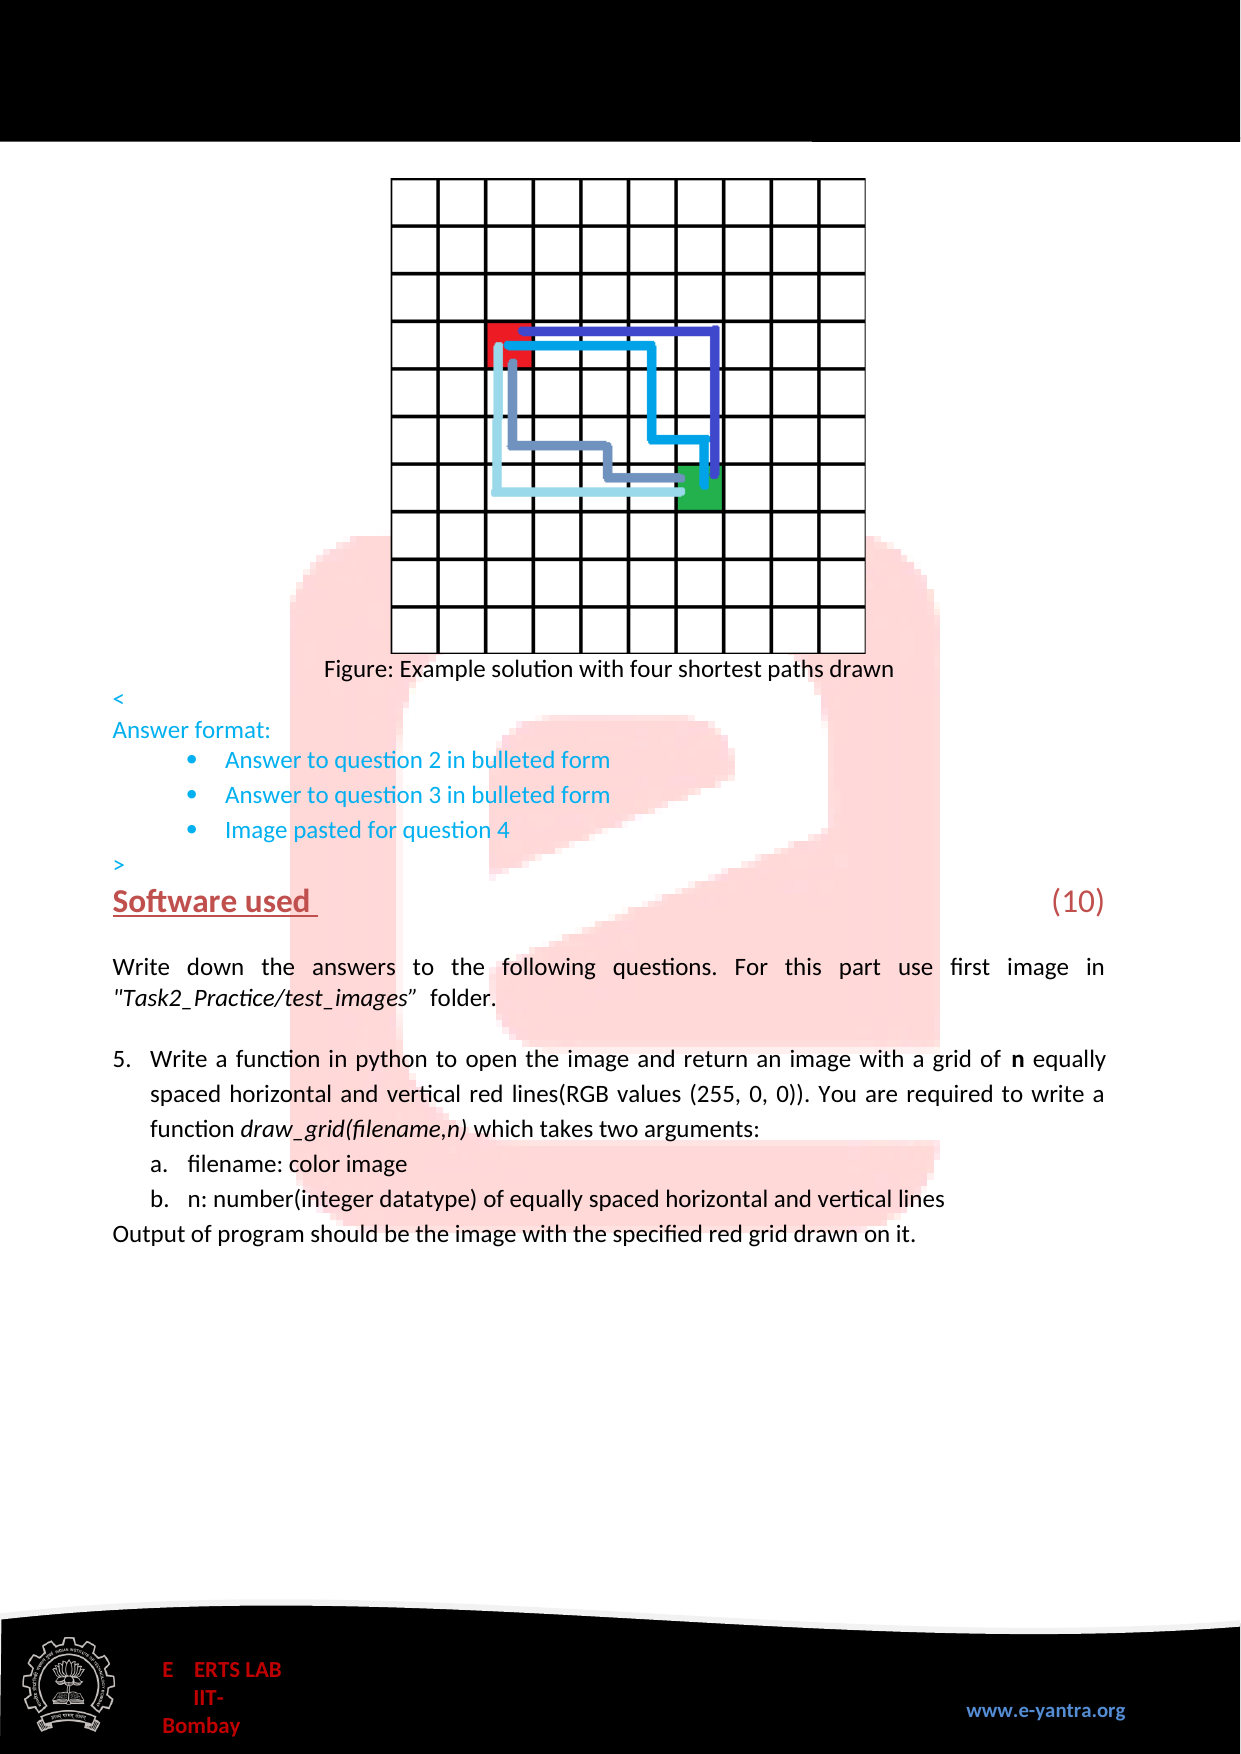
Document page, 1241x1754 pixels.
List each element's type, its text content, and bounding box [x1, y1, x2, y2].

text > [112, 850, 1106, 880]
text Write down the answers to the following questions. For this part use first image in "Task2_Practice/test_images” folder. [112, 951, 1106, 1012]
list Write a function in python to open the image and return an image with a grid of n equally spaced horizontal and vertical red lines(RGB values (255, 0, 0)). You are required to write a function draw_grid(filename,n) which takes two arguments: [112, 1043, 1106, 1143]
text Software used (10) [112, 880, 1106, 921]
list Image pasted for question 4 [187, 815, 1106, 845]
list Answer to question 3 in bulleted form [187, 780, 1106, 810]
list filename: color image [150, 1148, 1106, 1178]
text < [112, 684, 1106, 714]
picture [390, 178, 866, 654]
text Answer format: [112, 714, 1106, 745]
list Answer to question 2 in bulleted form [187, 745, 1106, 775]
list n: number(integer datatype) of equally spaced horizontal and vertical lines [150, 1183, 1106, 1213]
text Figure: Example solution with four shortest paths drawn [112, 653, 1106, 684]
text Output of program should be the image with the specified red grid drawn on it. [112, 1218, 1106, 1248]
